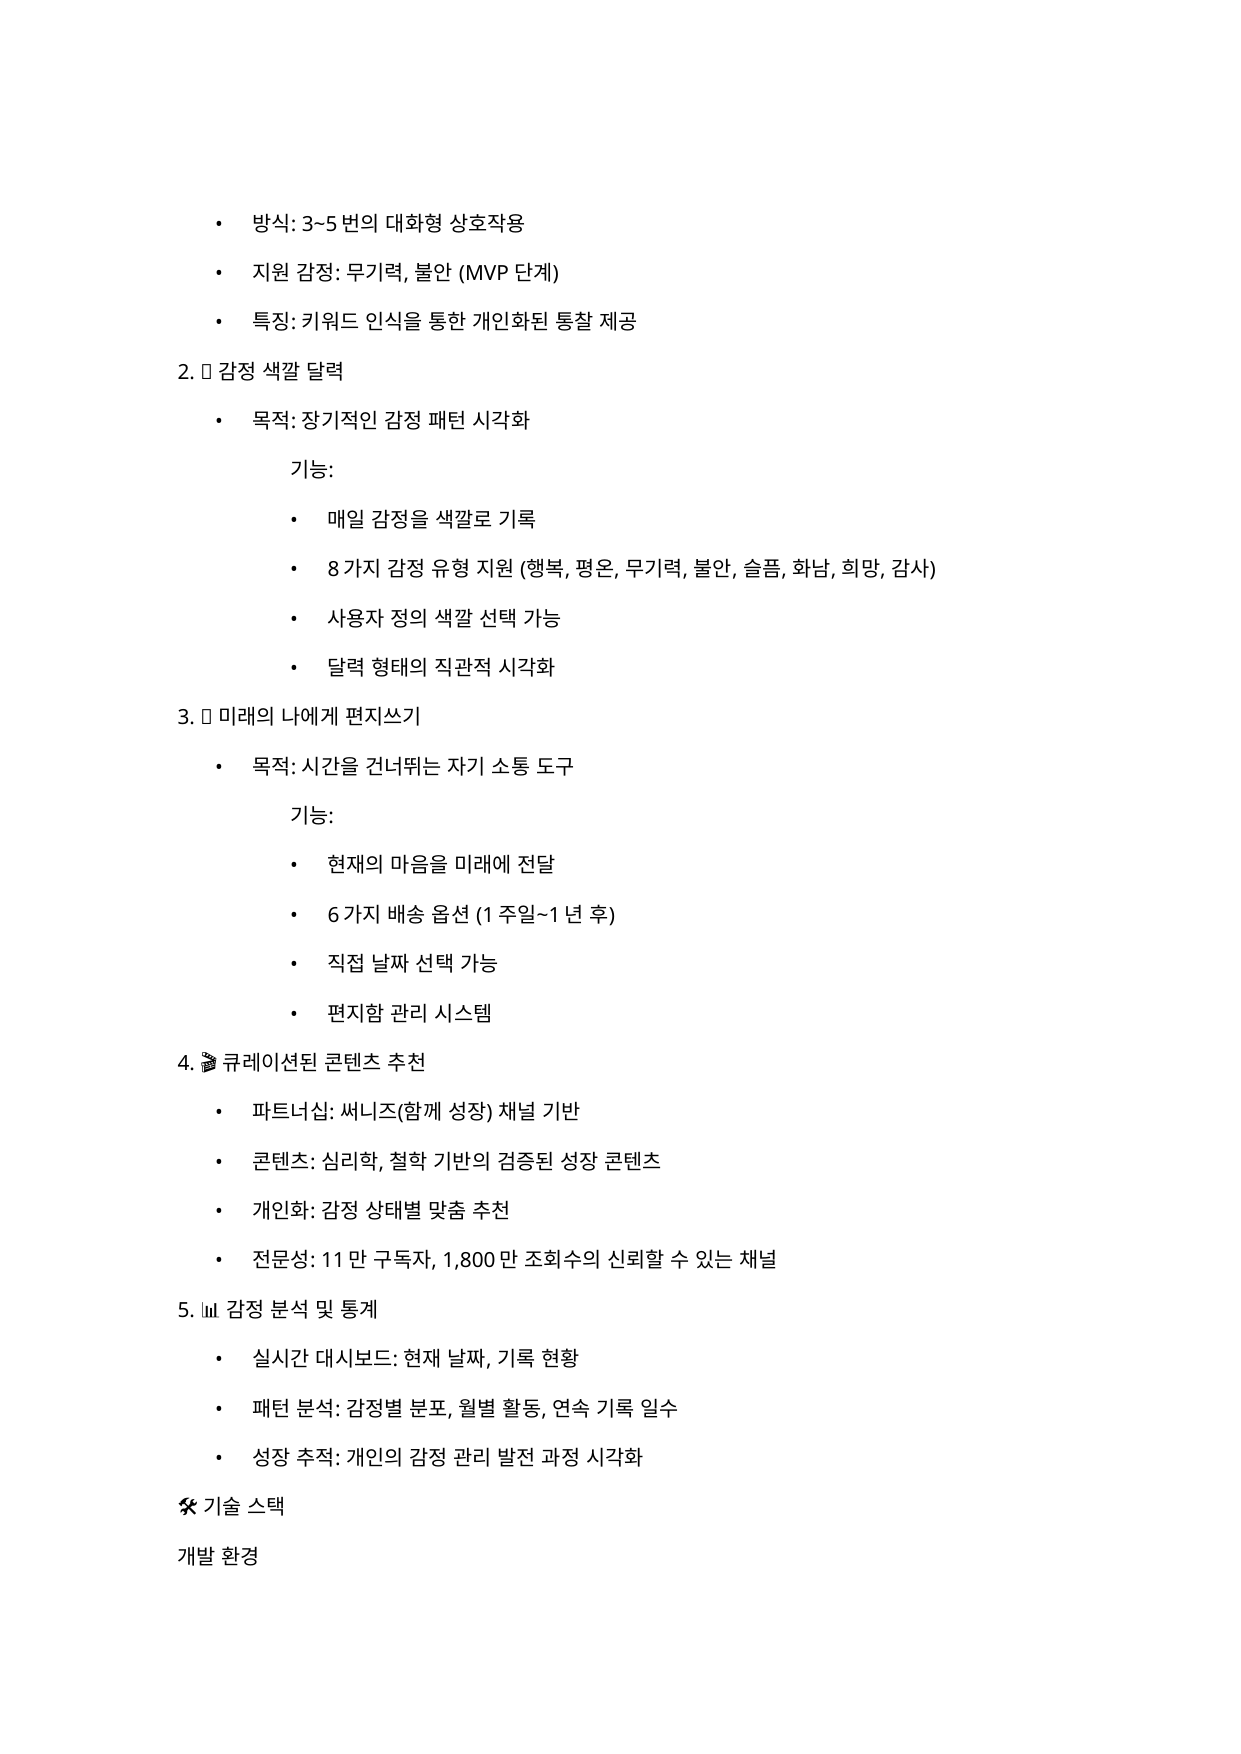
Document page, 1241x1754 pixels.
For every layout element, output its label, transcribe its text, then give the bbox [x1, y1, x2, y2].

list 콘텐츠: 심리학, 철학 기반의 검증된 성장 콘텐츠 [215, 1145, 1063, 1175]
list 매일 감정을 색깔로 기록 [290, 503, 1063, 533]
text 3. 💌 미래의 나에게 편지쓰기 [177, 701, 1063, 731]
list 목적: 장기적인 감정 패턴 시각화 [215, 404, 1063, 434]
list 실시간 대시보드: 현재 날짜, 기록 현황 [215, 1342, 1063, 1373]
list 개인화: 감정 상태별 맞춤 추천 [215, 1194, 1063, 1224]
list 성장 추적: 개인의 감정 관리 발전 과정 시각화 [215, 1441, 1063, 1471]
text 4. 🎬 큐레이션된 콘텐츠 추천 [177, 1046, 1063, 1076]
text 기능: [290, 454, 1063, 484]
list 특징: 키워드 인식을 통한 개인화된 통찰 제공 [215, 306, 1063, 336]
text 2. 🌈 감정 색깔 달력 [177, 355, 1063, 385]
list 직접 날짜 선택 가능 [290, 947, 1063, 978]
text 🛠️ 기술 스택 [177, 1491, 1063, 1521]
list 목적: 시간을 건너뛰는 자기 소통 도구 [215, 750, 1063, 780]
list 사용자 정의 색깔 선택 가능 [290, 602, 1063, 632]
text 개발 환경 [177, 1540, 1063, 1570]
list 8가지 감정 유형 지원 (행복, 평온, 무기력, 불안, 슬픔, 화남, 희망, 감사) [290, 552, 1063, 583]
list 현재의 마음을 미래에 전달 [290, 849, 1063, 879]
list 파트너십: 써니즈(함께 성장) 채널 기반 [215, 1096, 1063, 1126]
list 편지함 관리 시스템 [290, 997, 1063, 1027]
text 5. 📊 감정 분석 및 통계 [177, 1293, 1063, 1323]
list 패턴 분석: 감정별 분포, 월별 활동, 연속 기록 일수 [215, 1392, 1063, 1422]
list 지원 감정: 무기력, 불안 (MVP 단계) [215, 256, 1063, 286]
list 달력 형태의 직관적 시각화 [290, 651, 1063, 681]
list 전문성: 11만 구독자, 1,800만 조회수의 신뢰할 수 있는 채널 [215, 1244, 1063, 1274]
list 6가지 배송 옵션 (1주일~1년 후) [290, 898, 1063, 928]
list 방식: 3~5번의 대화형 상호작용 [215, 207, 1063, 237]
text 기능: [290, 799, 1063, 829]
